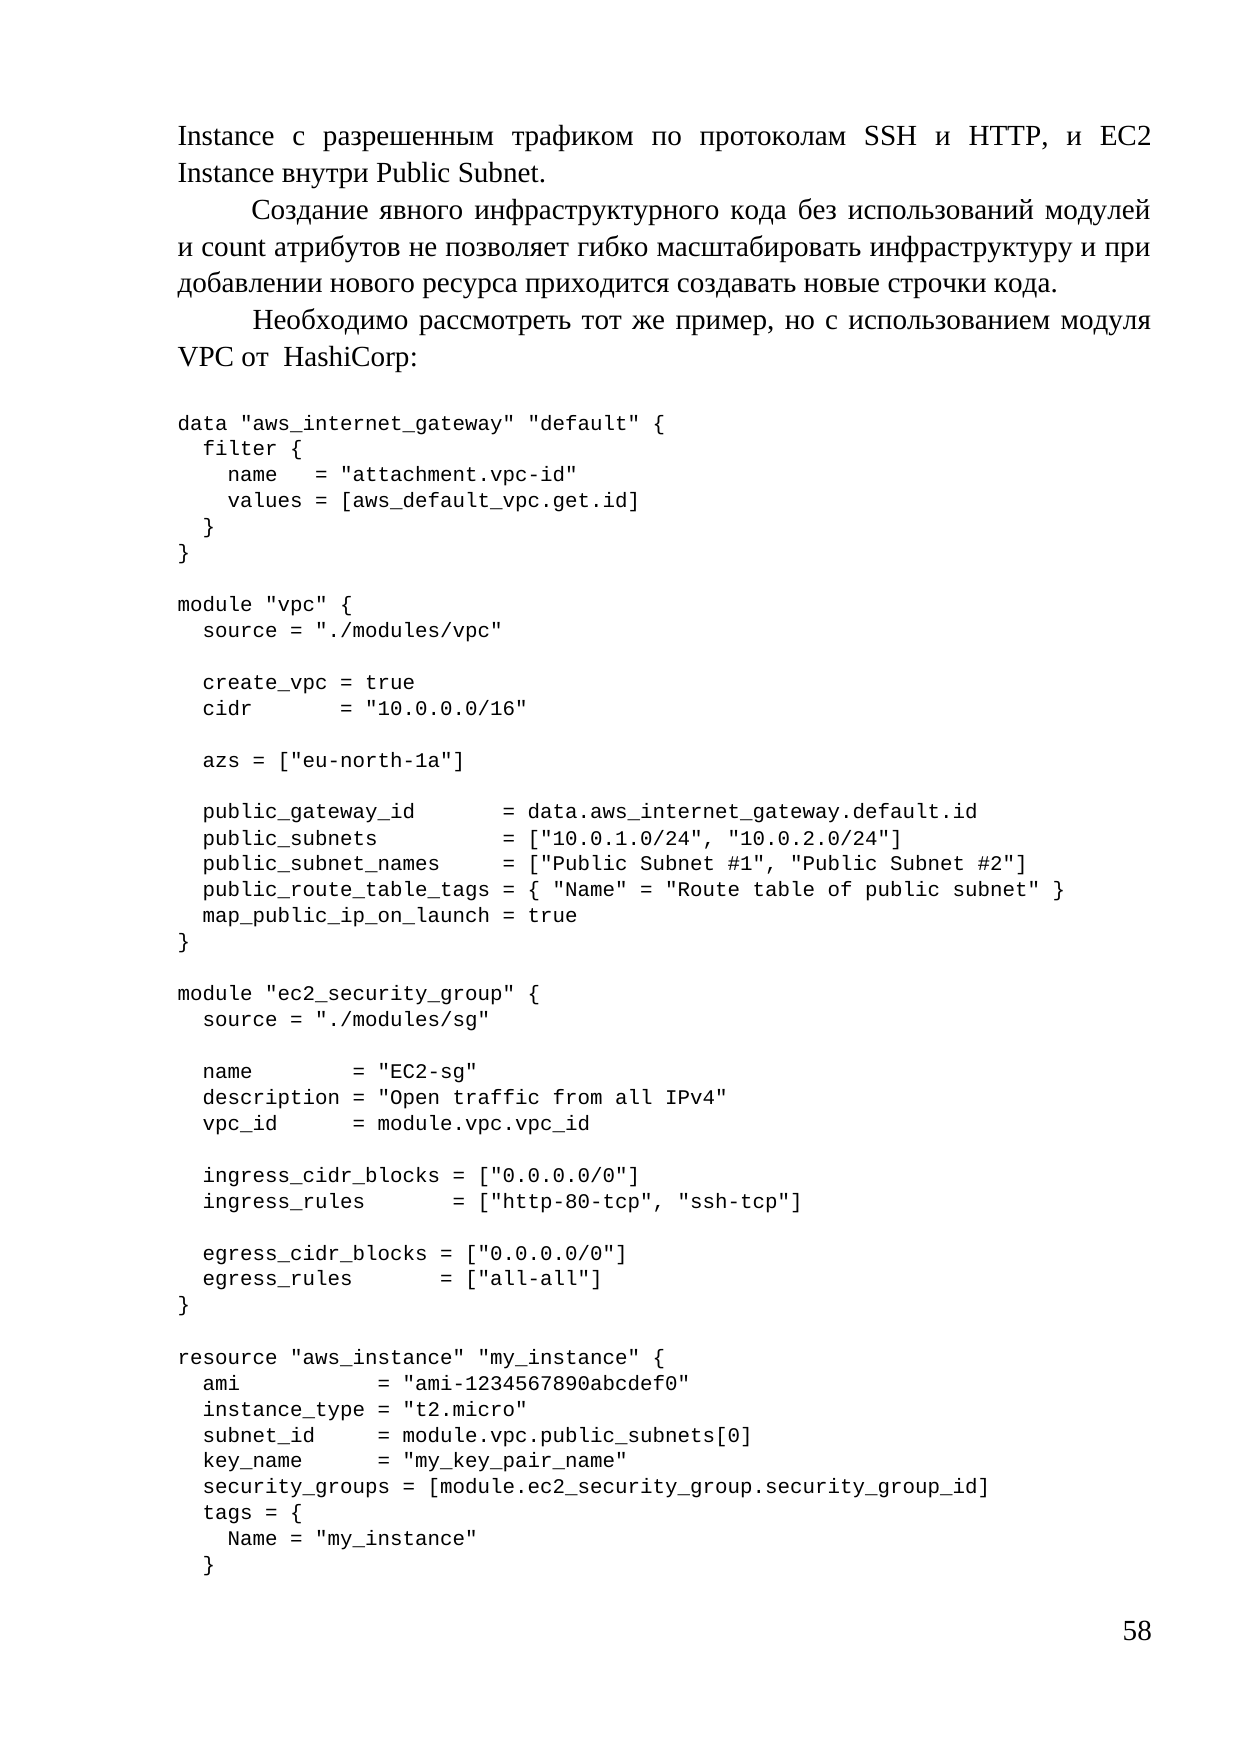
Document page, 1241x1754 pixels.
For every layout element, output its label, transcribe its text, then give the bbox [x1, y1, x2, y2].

text } [177, 1294, 1152, 1318]
text } [177, 1554, 1152, 1578]
text create_vpc = true [177, 672, 1152, 696]
text values = [aws_default_vpc.get.id] [177, 490, 1152, 514]
text cidr = "10.0.0.0/16" [177, 698, 1152, 721]
text ingress_cidr_blocks = ["0.0.0.0/0"] [177, 1165, 1152, 1188]
text ingress_rules = ["http-80-tcp", "ssh-tcp"] [177, 1191, 1152, 1214]
text azs = ["eu-north-1a"] [177, 750, 1152, 773]
text name = "EC2-sg" [177, 1061, 1152, 1084]
text key_name = "my_key_pair_name" [177, 1451, 1152, 1474]
text Name = "my_instance" [177, 1528, 1152, 1552]
text module "vpc" { [177, 594, 1152, 618]
text data "aws_internet_gateway" "default" { [177, 412, 1152, 436]
text map_public_ip_on_launch = true [177, 905, 1152, 929]
text ami = "ami-1234567890abcdef0" [177, 1373, 1152, 1396]
text filter { [177, 438, 1152, 462]
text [177, 118, 1152, 188]
text Необходимо рассмотреть тот же пример, но с использованием модуля VPC от HashiCorp: [177, 302, 1152, 373]
text tags = { [177, 1502, 1152, 1526]
text } [177, 931, 1152, 955]
text security_groups = [module.ec2_security_group.security_group_id] [177, 1476, 1152, 1500]
text egress_cidr_blocks = ["0.0.0.0/0"] [177, 1242, 1152, 1266]
text source = "./modules/sg" [177, 1009, 1152, 1033]
text vpc_id = module.vpc.vpc_id [177, 1113, 1152, 1136]
text public_gateway_id = data.aws_internet_gateway.default.id [177, 802, 1152, 825]
text description = "Open traffic from all IPv4" [177, 1087, 1152, 1111]
text name = "attachment.vpc-id" [177, 464, 1152, 488]
text resource "aws_instance" "my_instance" { [177, 1347, 1152, 1370]
text public_subnets = ["10.0.1.0/24", "10.0.2.0/24"] [177, 827, 1152, 851]
text instance_type = "t2.micro" [177, 1399, 1152, 1422]
text module "ec2_security_group" { [177, 983, 1152, 1007]
text public_route_table_tags = { "Name" = "Route table of public subnet" } [177, 879, 1152, 903]
text public_subnet_names = ["Public Subnet #1", "Public Subnet #2"] [177, 853, 1152, 877]
text Создание явного инфраструктурного кода без использований модулей и count атрибутов не позволяет гибко масштабировать инфраструктуру и при добавлении нового ресурса приходится создавать новые строчки кода. [177, 192, 1152, 299]
text } [177, 516, 1152, 540]
text } [177, 542, 1152, 566]
text source = "./modules/vpc" [177, 620, 1152, 644]
text subnet_id = module.vpc.public_subnets[0] [177, 1424, 1152, 1448]
text egress_rules = ["all-all"] [177, 1268, 1152, 1292]
